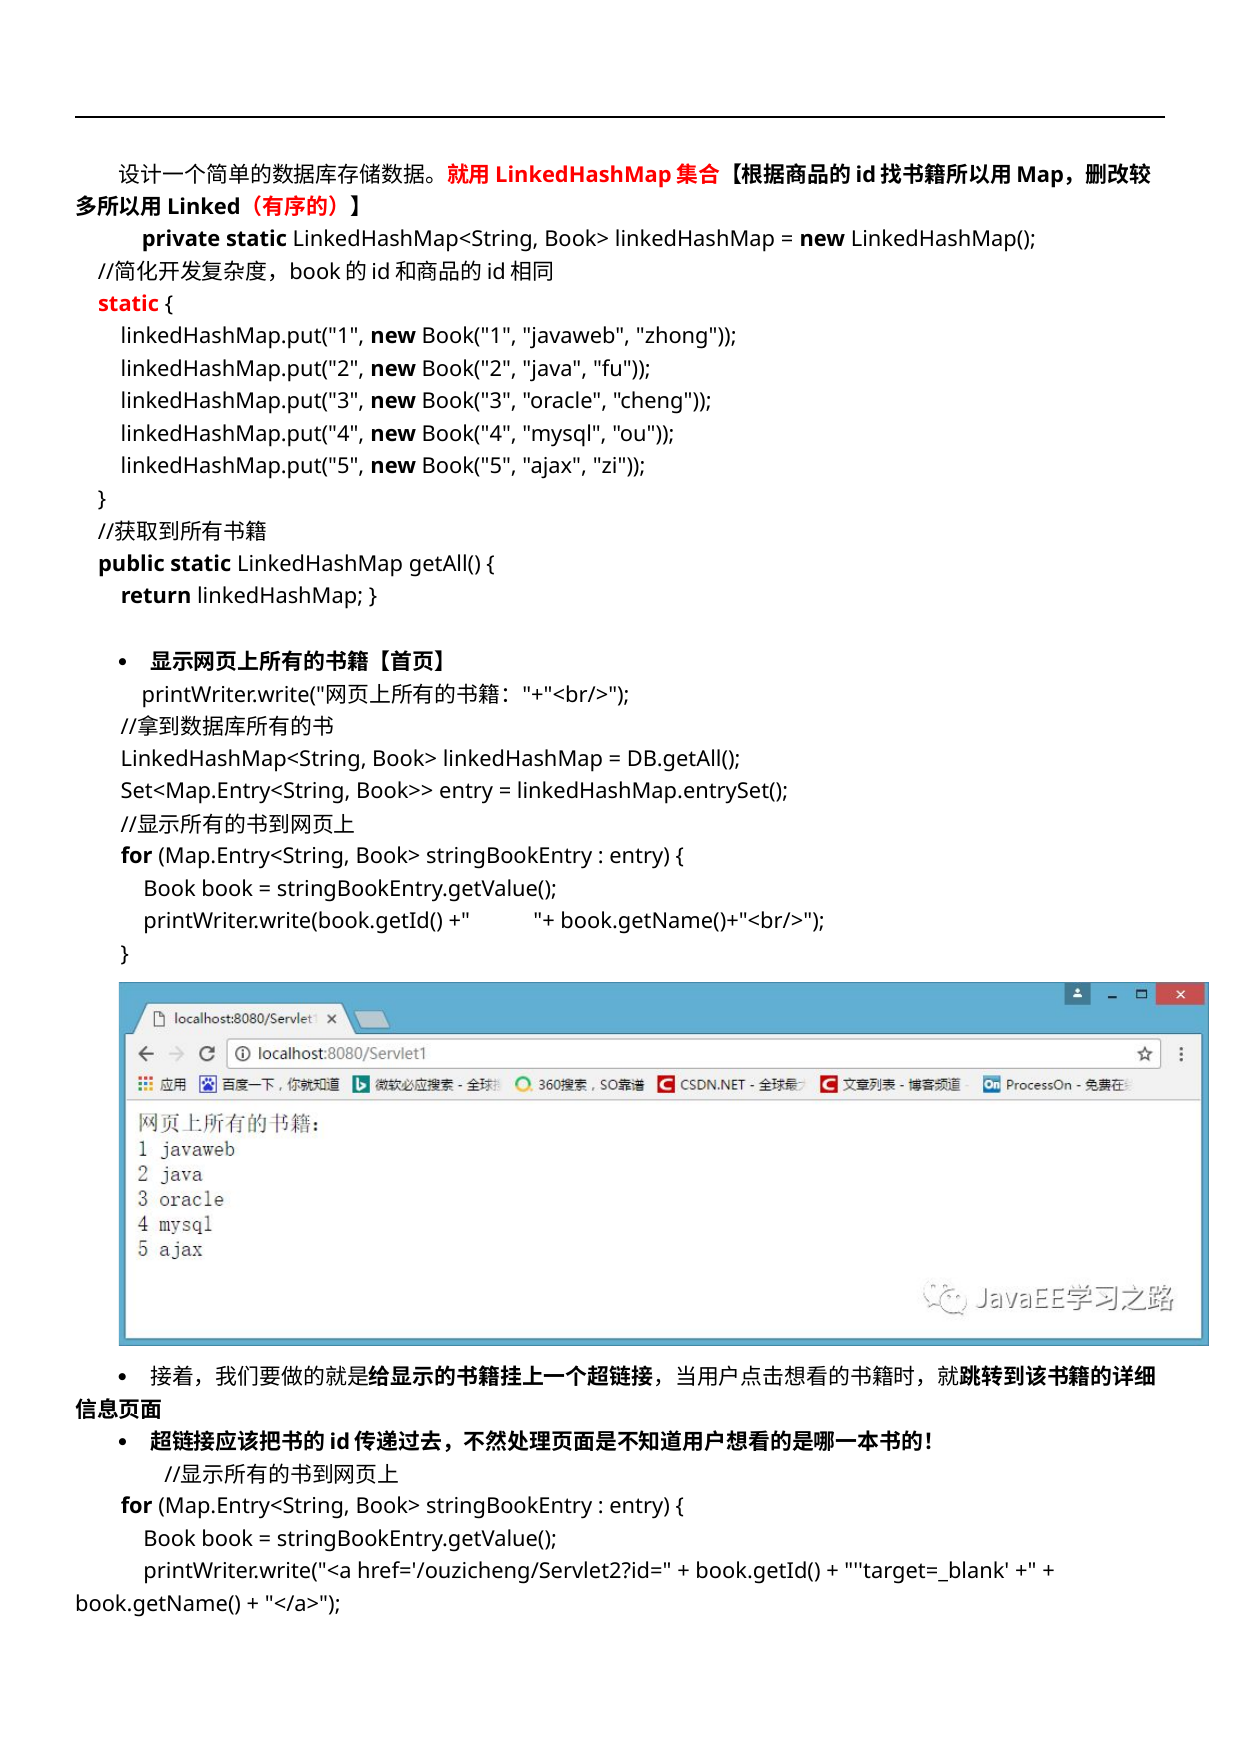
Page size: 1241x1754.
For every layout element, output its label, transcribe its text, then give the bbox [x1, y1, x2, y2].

list 显示网页上所有的书籍【首页】 [75, 644, 1165, 676]
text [75, 1456, 1165, 1619]
list 接着，我们要做的就是给显示的书籍挂上一个超链接，当用户点击想看的书籍时，就跳转到该书籍的详细信息页面 [75, 1359, 1165, 1424]
list 超链接应该把书的id传递过去，不然处理页面是不知道用户想看的是哪一本书的！ [75, 1424, 1165, 1456]
text private static LinkedHashMap<String, Book> linkedHashMap = new LinkedHashMap(); //简化开发复杂度，book的id和商品的id相同 static { linkedHashMap.put("1", new Book("1", "javaweb", "zhong")); linkedHashMap.put("2", new Book("2", "java", "fu")); linkedHashMap.put("3", new Book("3", "oracle", "cheng")); linkedHashMap.put("4", new Book("4", "mysql", "ou")); linkedHashMap.put("5", new Book("5", "ajax", "zi")); } //获取到所有书籍 public static LinkedHashMap getAll() { return linkedHashMap; } [75, 221, 1165, 611]
text 设计一个简单的数据库存储数据。就用LinkedHashMap集合【根据商品的id找书籍所以用Map，删改较多所以用Linked（有序的）】 [75, 156, 1165, 221]
picture [118, 982, 1209, 1346]
text printWriter.write("网页上所有的书籍："+"<br/>"); //拿到数据库所有的书 LinkedHashMap<String, Book> linkedHashMap = DB.getAll(); Set<Map.Entry<String, Book>> entry = linkedHashMap.entrySet(); //显示所有的书到网页上 for (Map.Entry<String, Book> stringBookEntry : entry) { Book book = stringBookEntry.getValue(); printWriter.write(book.getId() +" "+ book.getName()+"<br/>"); } [75, 676, 1165, 969]
